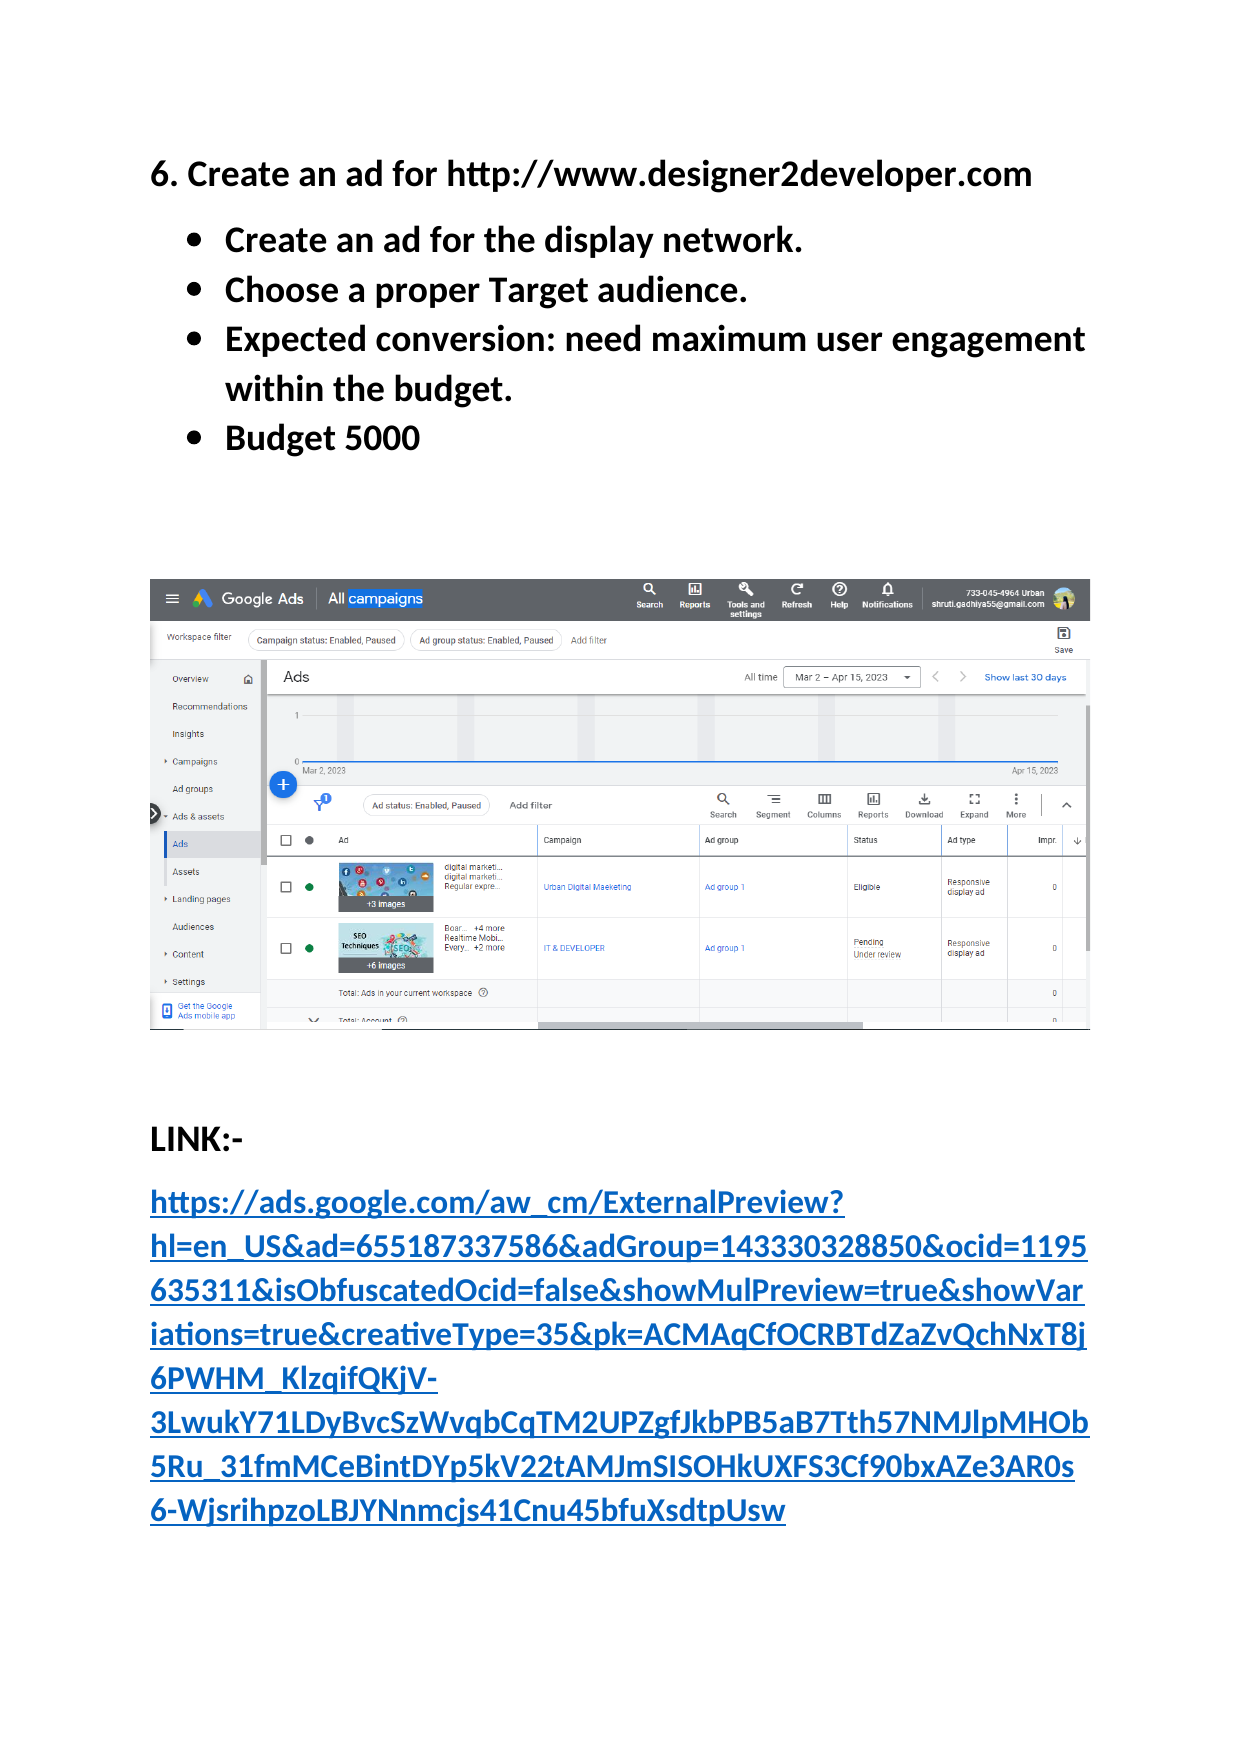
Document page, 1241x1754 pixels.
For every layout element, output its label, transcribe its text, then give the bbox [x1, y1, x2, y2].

list Expected conversion: need maximum user engagement within the budget. [187, 315, 1090, 410]
list Choose a proper Target audience. [187, 266, 1090, 311]
text 6. Create an ad for http://www.designer2developer.com [150, 150, 1090, 196]
list Budget 5000 [187, 414, 1090, 460]
list Create an ad for the display network. [187, 216, 1090, 262]
text https://ads.google.com/aw_cm/ExternalPreview?hl=en_US&ad=655187337586&adGroup=143330328850&ocid=1195635311&isObfuscatedOcid=false&showMulPreview=true&showVariations=true&creativeType=35&pk=ACMAqCfOCRBTdZaZvQchNxT8j6PWHM_KlzqifQKjV-3LwukY71LDyBvcSzWvqbCqTM2UPZgfJkbPB5aB7Tth57NMJlpMHOb5Ru_31fmMCeBintDYp5kV22tAMJmSISOHkUXFS3Cf90bxAZe3AR0s6-WjsrihpzoLBJYNnmcjs41Cnu45bfuXsdtpUsw [150, 1438, 1090, 1529]
text LINK:- [150, 1115, 1090, 1161]
text https://ads.google.com/aw_cm/ExternalPreview?hl=en_US&ad=655187337586&adGroup=143330328850&ocid=1195635311&isObfuscatedOcid=false&showMulPreview=true&showVariations=true&creativeType=35&pk=ACMAqCfOCRBTdZaZvQchNxT8j6PWHM_KlzqifQKjV-3LwukY71LDyBvcSzWvqbCqTM2UPZgfJkbPB5aB7Tth57NMJlpMHOb5Ru_31fmMCeBintDYp5kV22tAMJmSISOHkUXFS3Cf90bxAZe3AR0s6-WjsrihpzoLBJYNnmcjs41Cnu45bfuXsdtpUsw [150, 1181, 1090, 1436]
picture [150, 579, 1091, 1030]
